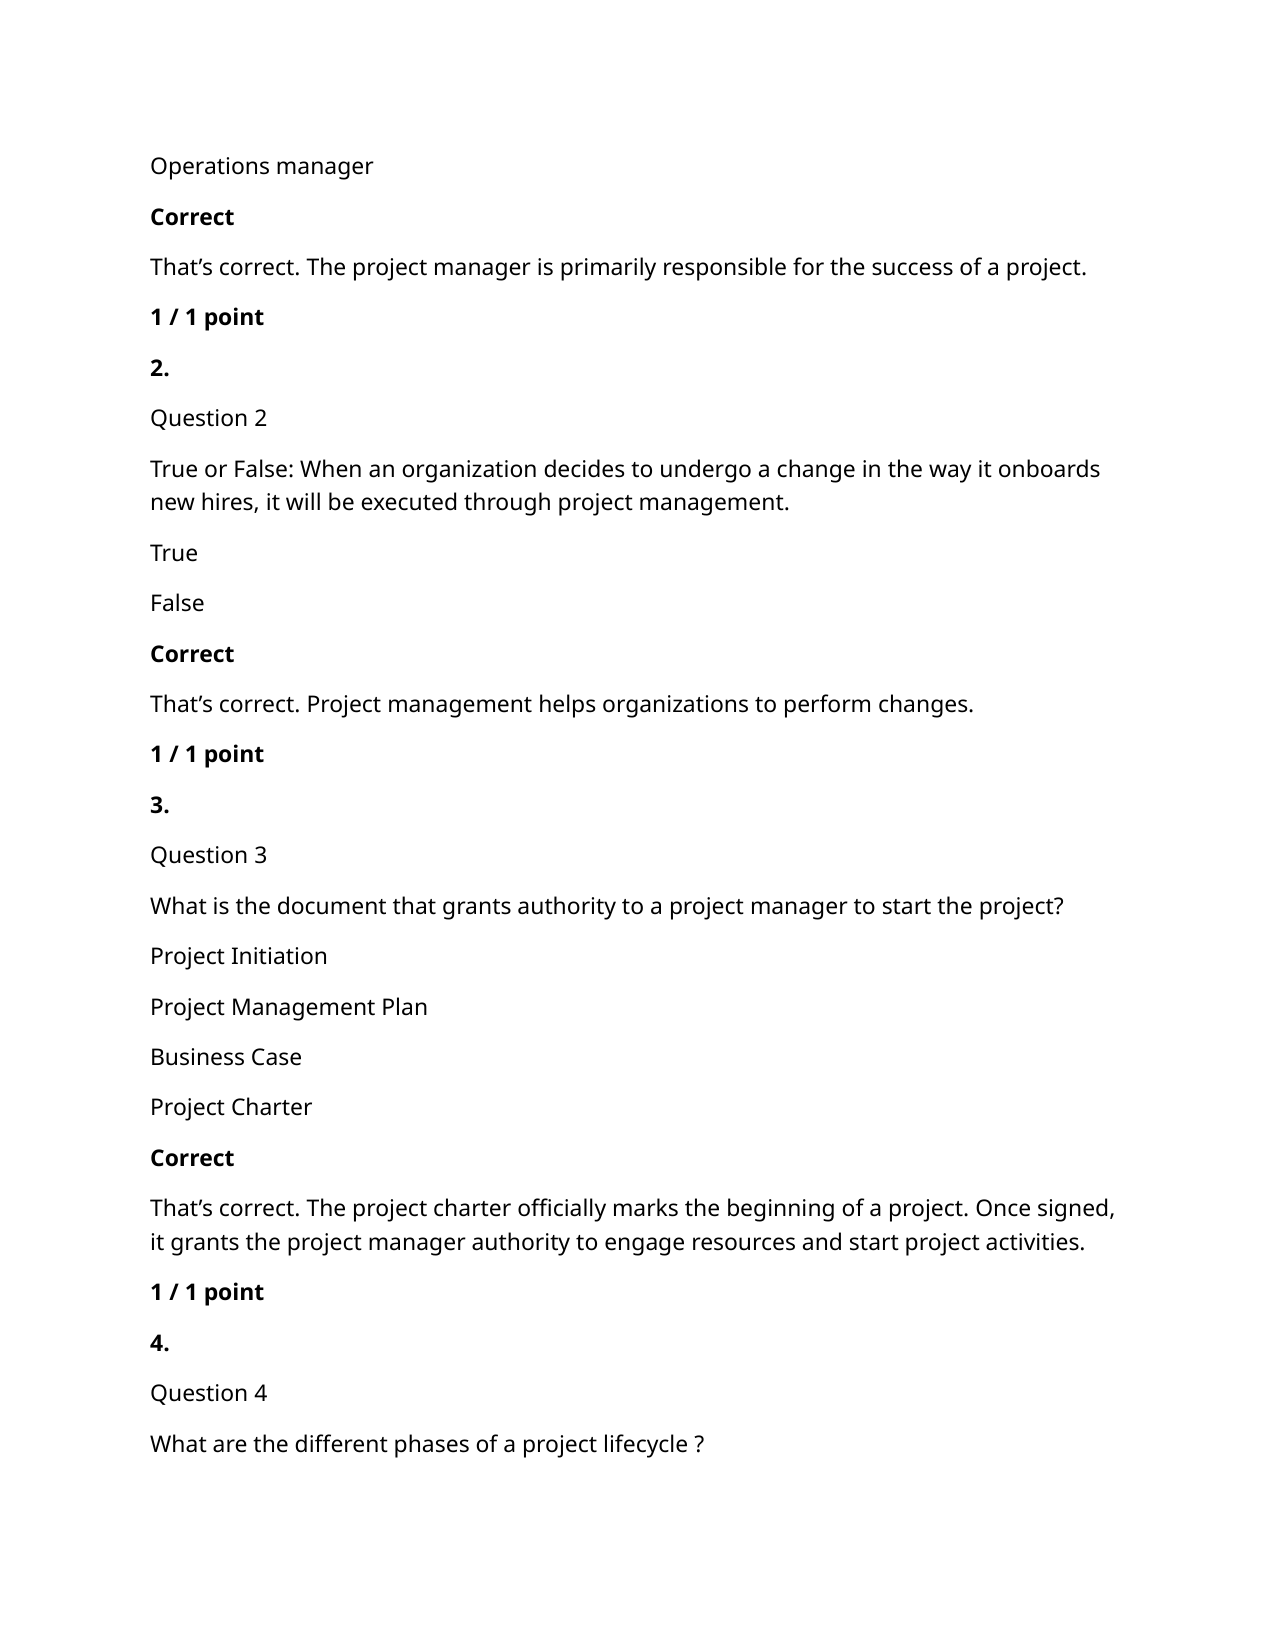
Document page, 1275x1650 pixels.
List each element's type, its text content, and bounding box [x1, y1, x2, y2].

text 1 / 1 point [150, 301, 1125, 332]
text What is the document that grants authority to a project manager to start the project? [150, 889, 1125, 921]
text Correct [150, 200, 1125, 232]
text 3. [150, 789, 1125, 820]
text Question 3 [150, 839, 1125, 870]
text Project Charter [150, 1091, 1125, 1122]
text Correct [150, 637, 1125, 669]
text Project Management Plan [150, 990, 1125, 1022]
text Question 2 [150, 402, 1125, 433]
text True or False: When an organization decides to undergo a change in the way it onboards new hires, it will be executed through project management. [150, 452, 1125, 517]
text That’s correct. The project charter officially marks the beginning of a project. Once signed, it grants the project manager authority to engage resources and start project activities. [150, 1192, 1125, 1257]
text Operations manager [150, 150, 1125, 181]
text 1 / 1 point [150, 738, 1125, 769]
text That’s correct. The project manager is primarily responsible for the success of a project. [150, 251, 1125, 282]
text 4. [150, 1327, 1125, 1358]
text Business Case [150, 1041, 1125, 1072]
text 2. [150, 352, 1125, 383]
text 1 / 1 point [150, 1276, 1125, 1307]
text Project Initiation [150, 940, 1125, 971]
text Correct [150, 1142, 1125, 1173]
text Question 4 [150, 1377, 1125, 1408]
text What are the different phases of a project lifecycle ? [150, 1427, 1125, 1459]
text True [150, 537, 1125, 568]
text That’s correct. Project management helps organizations to perform changes. [150, 688, 1125, 719]
text False [150, 587, 1125, 618]
